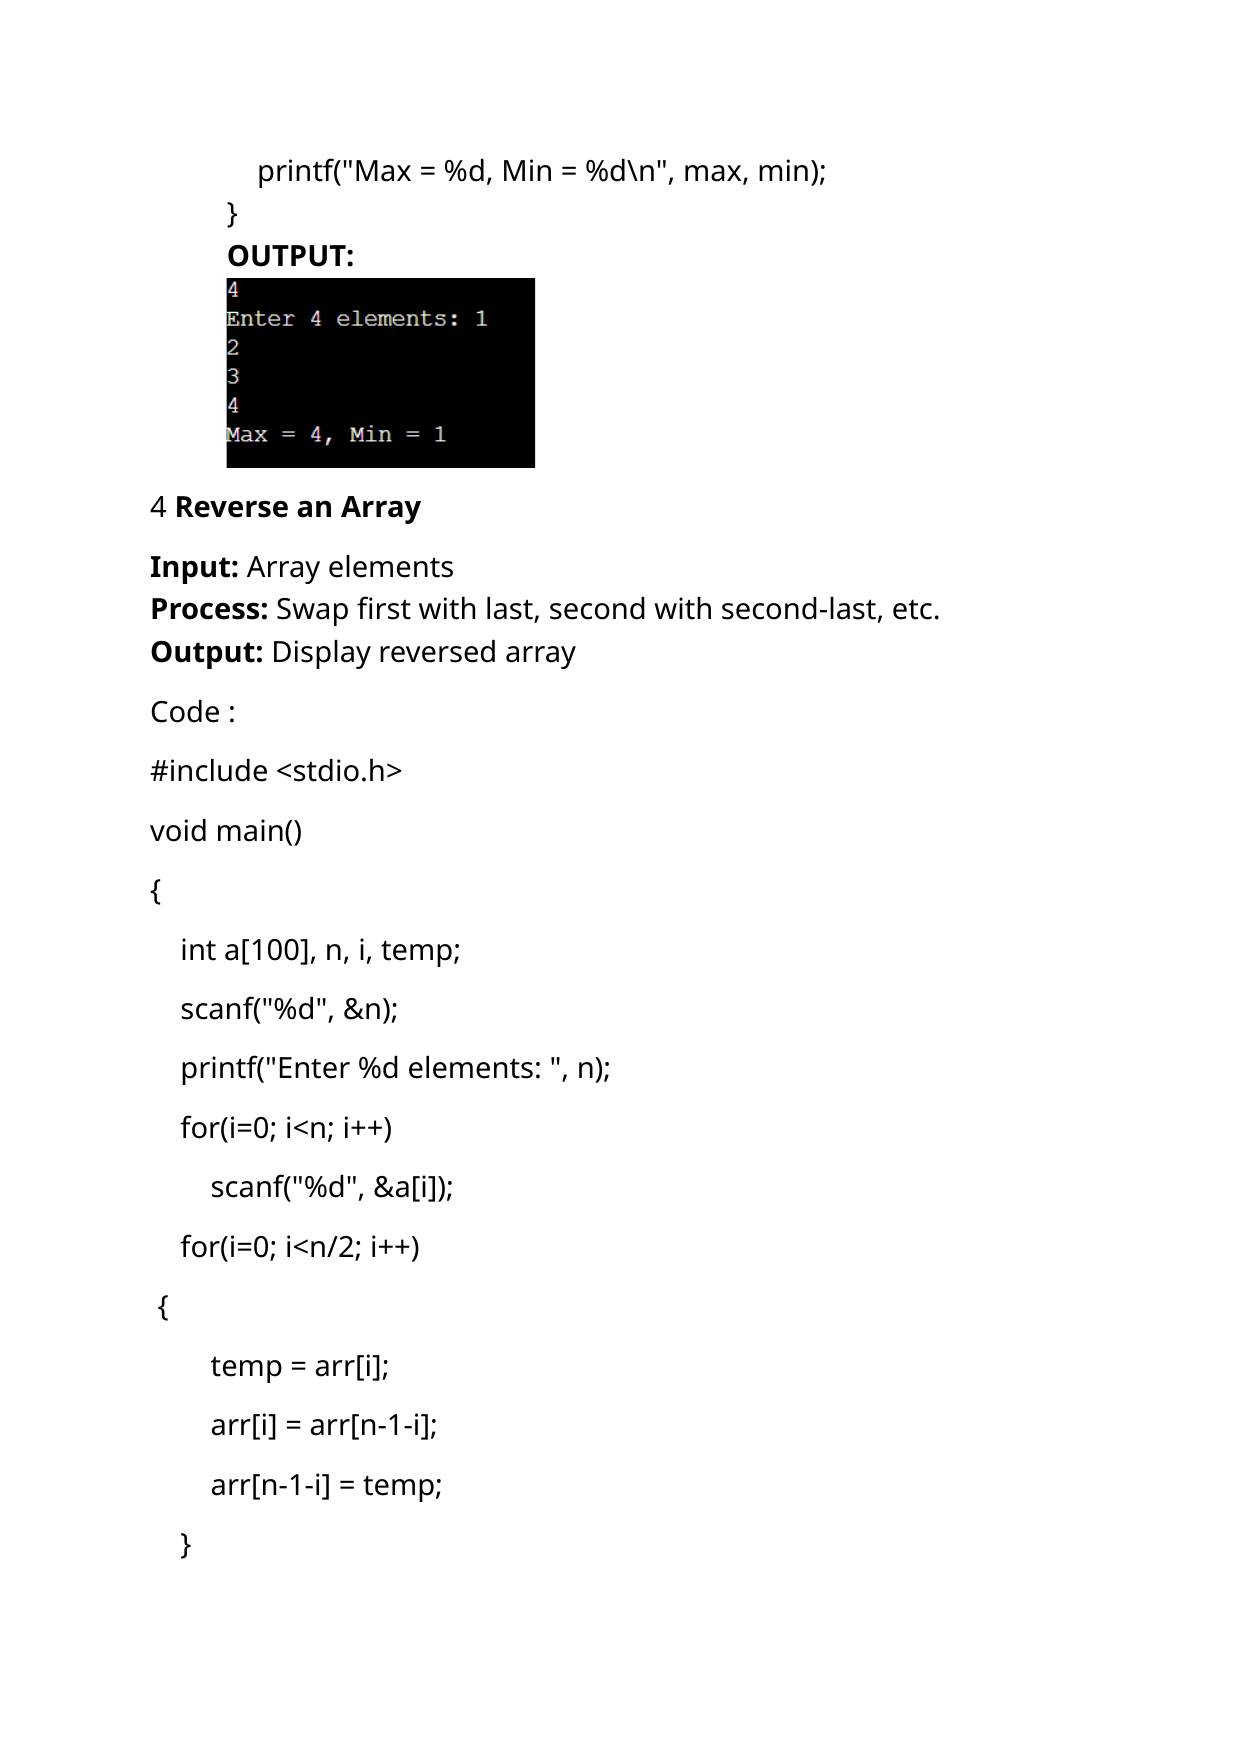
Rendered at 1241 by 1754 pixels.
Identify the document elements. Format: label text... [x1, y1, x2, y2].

text Code : [150, 691, 1090, 731]
text arr[i] = arr[n-1-i]; [150, 1405, 1090, 1444]
text } [150, 1524, 1090, 1563]
text void main() [150, 810, 1090, 849]
text 4 Reverse an Array [150, 486, 1090, 526]
text #include <stdio.h> [150, 750, 1090, 790]
text scanf("%d", &a[i]); [150, 1167, 1090, 1206]
picture [226, 278, 536, 468]
text for(i=0; i<n; i++) [150, 1107, 1090, 1147]
text temp = arr[i]; [150, 1345, 1090, 1385]
text scanf("%d", &n); [150, 988, 1090, 1028]
text { [150, 1286, 1090, 1325]
list } [227, 193, 1090, 232]
list printf("Max = %d, Min = %d\n", max, min); [227, 150, 1090, 190]
text for(i=0; i<n/2; i++) [150, 1226, 1090, 1266]
text arr[n-1-i] = temp; [150, 1464, 1090, 1504]
text printf("Enter %d elements: ", n); [150, 1048, 1090, 1087]
text { [150, 869, 1090, 909]
text int a[100], n, i, temp; [150, 929, 1090, 968]
text Input: Array elements Process: Swap first with last, second with second-last, etc. Output: Display reversed array [150, 546, 1090, 671]
list OUTPUT: [227, 236, 1090, 275]
